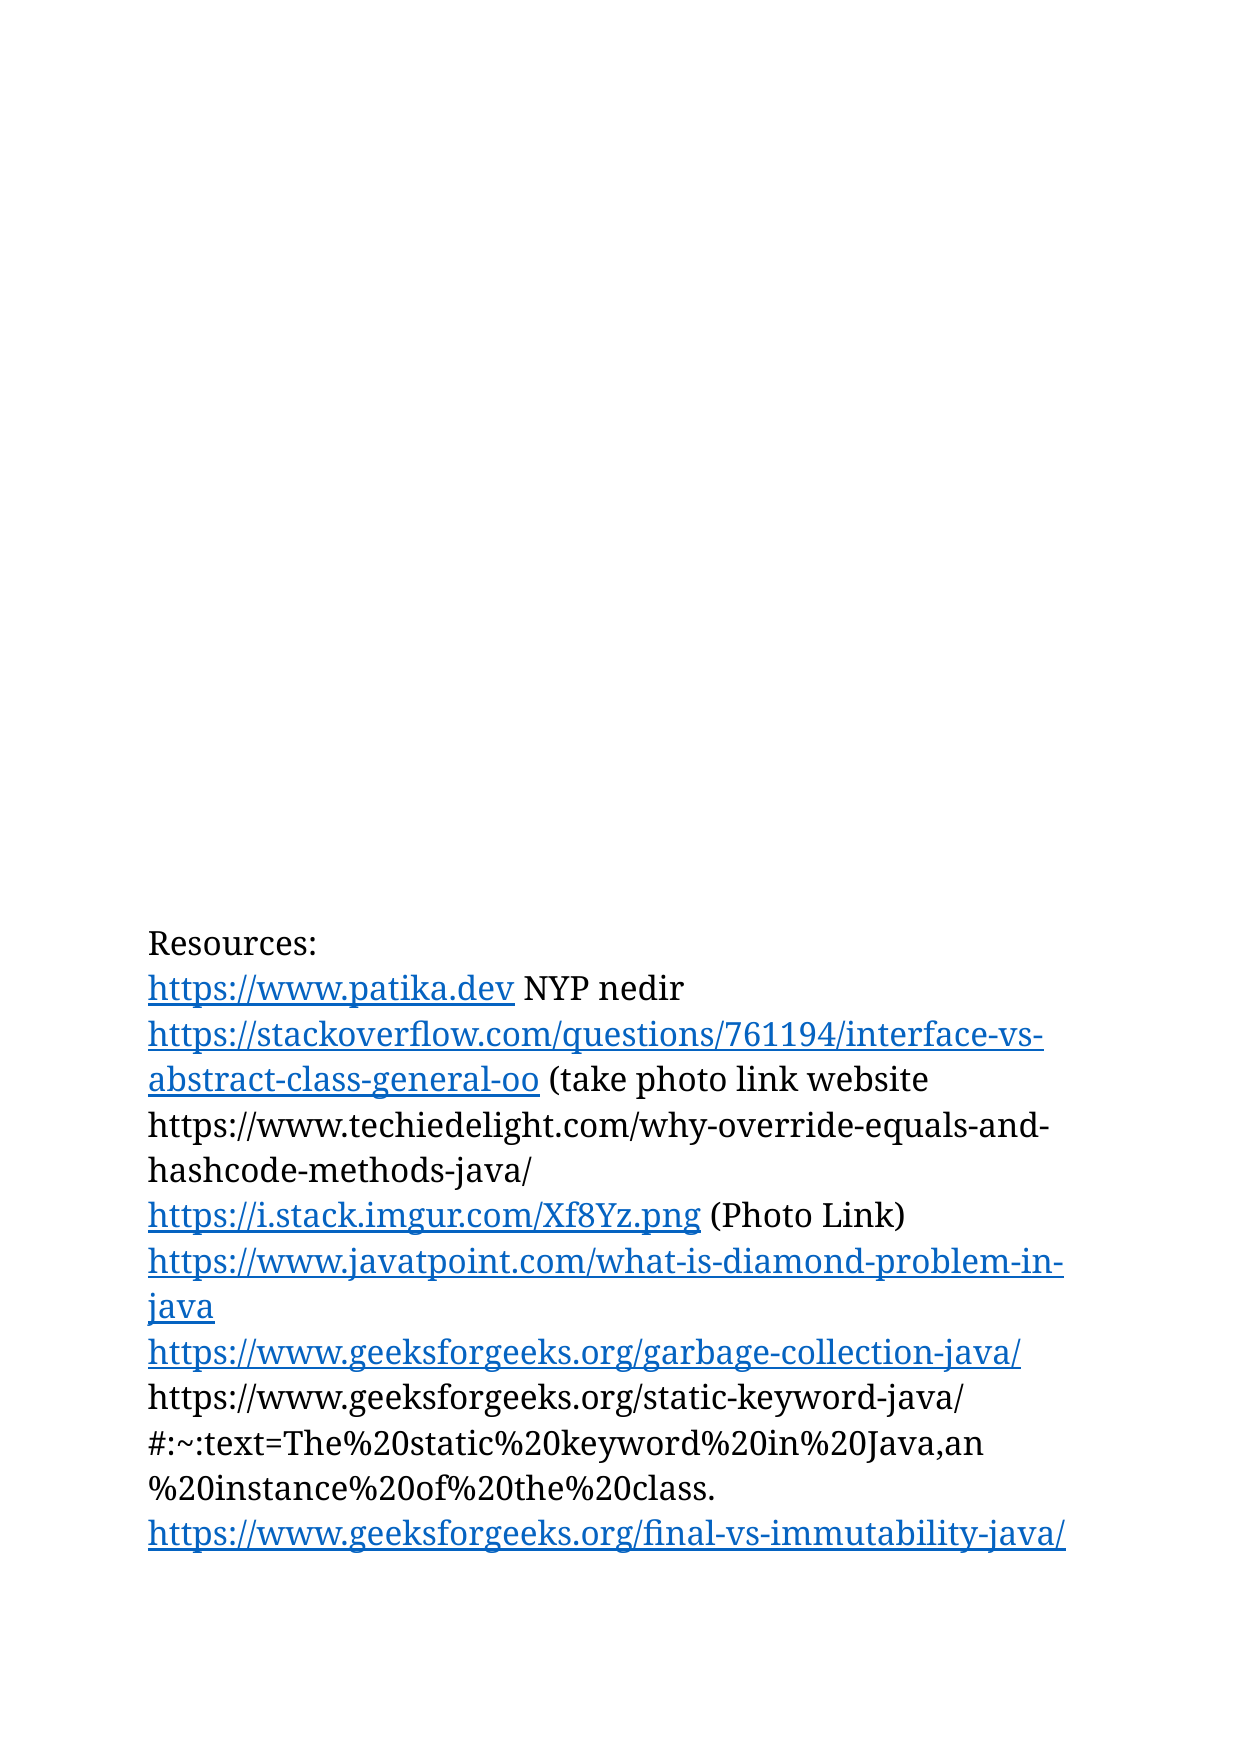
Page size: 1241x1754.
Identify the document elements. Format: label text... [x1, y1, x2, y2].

text https://www.geeksforgeeks.org/final-vs-immutability-java/ [148, 1510, 1093, 1556]
text Resources: [148, 920, 1093, 965]
text https://www.javatpoint.com/what-is-diamond-problem-in-java [148, 1238, 1093, 1328]
text https://www.geeksforgeeks.org/static-keyword-java/#:~:text=The%20static%20keyword%20in%20Java,an%20instance%20of%20the%20class. [148, 1374, 1093, 1510]
text https://i.stack.imgur.com/Xf8Yz.png (Photo Link) [148, 1192, 1093, 1238]
text https://stackoverflow.com/questions/761194/interface-vs-abstract-class-general-oo (take photo link website [148, 1011, 1093, 1101]
text https://www.techiedelight.com/why-override-equals-and-hashcode-methods-java/ [148, 1101, 1093, 1192]
text https://www.patika.dev NYP nedir [148, 965, 1093, 1011]
text https://www.geeksforgeeks.org/garbage-collection-java/ [148, 1328, 1093, 1374]
